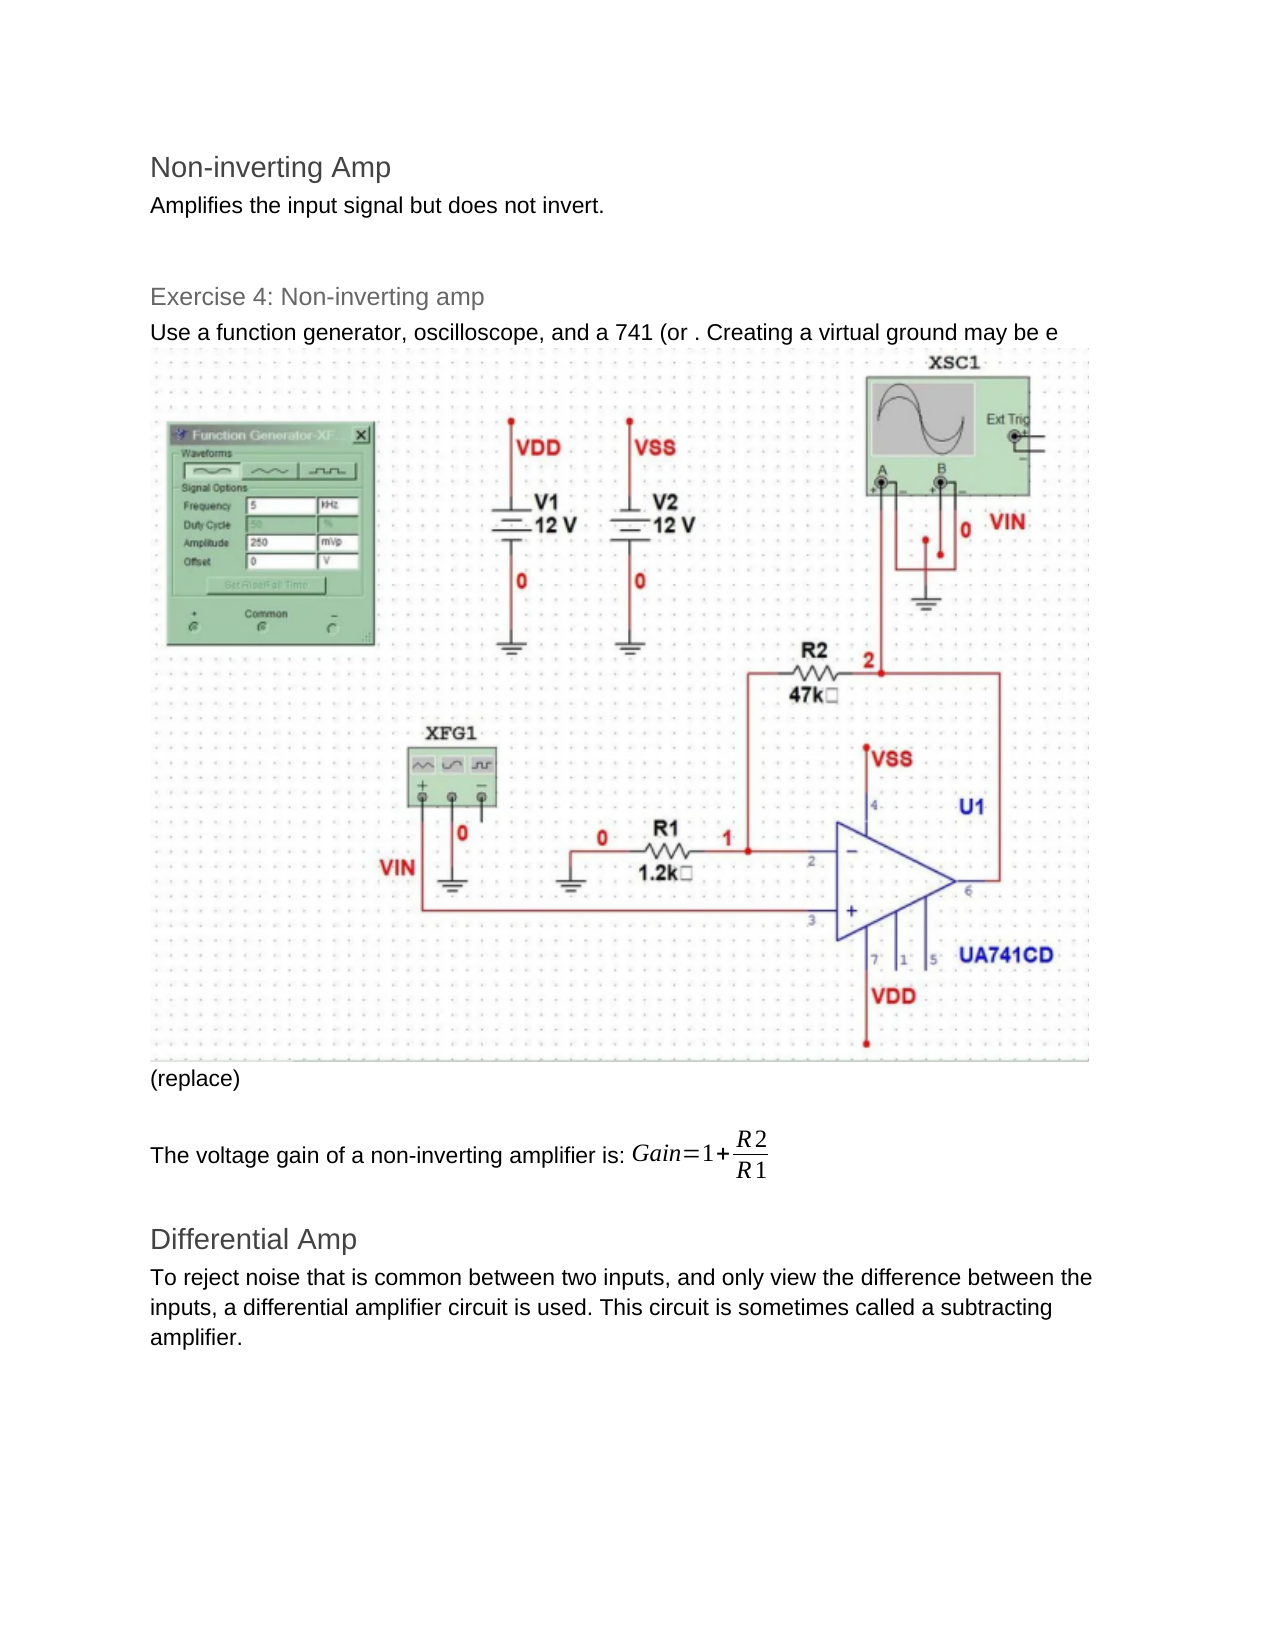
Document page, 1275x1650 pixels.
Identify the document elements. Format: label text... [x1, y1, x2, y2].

subtitle Exercise 4: Non-inverting amp [150, 281, 1125, 310]
text Use a function generator, oscilloscope, and a 741 (or . Creating a virtual ground may be e [150, 318, 1125, 345]
subtitle Differential Amp [150, 1222, 1125, 1255]
text Amplifies the input signal but does not invert. [150, 192, 1125, 218]
text The voltage gain of a non-inverting amplifier is: [150, 1126, 1125, 1184]
text (replace) [150, 1065, 1125, 1091]
picture [150, 348, 1089, 1062]
text To reject noise that is common between two inputs, and only view the difference between the inputs, a differential amplifier circuit is used. This circuit is sometimes called a subtracting amplifier. [150, 1263, 1125, 1350]
subtitle Non-inverting Amp [150, 150, 1125, 183]
